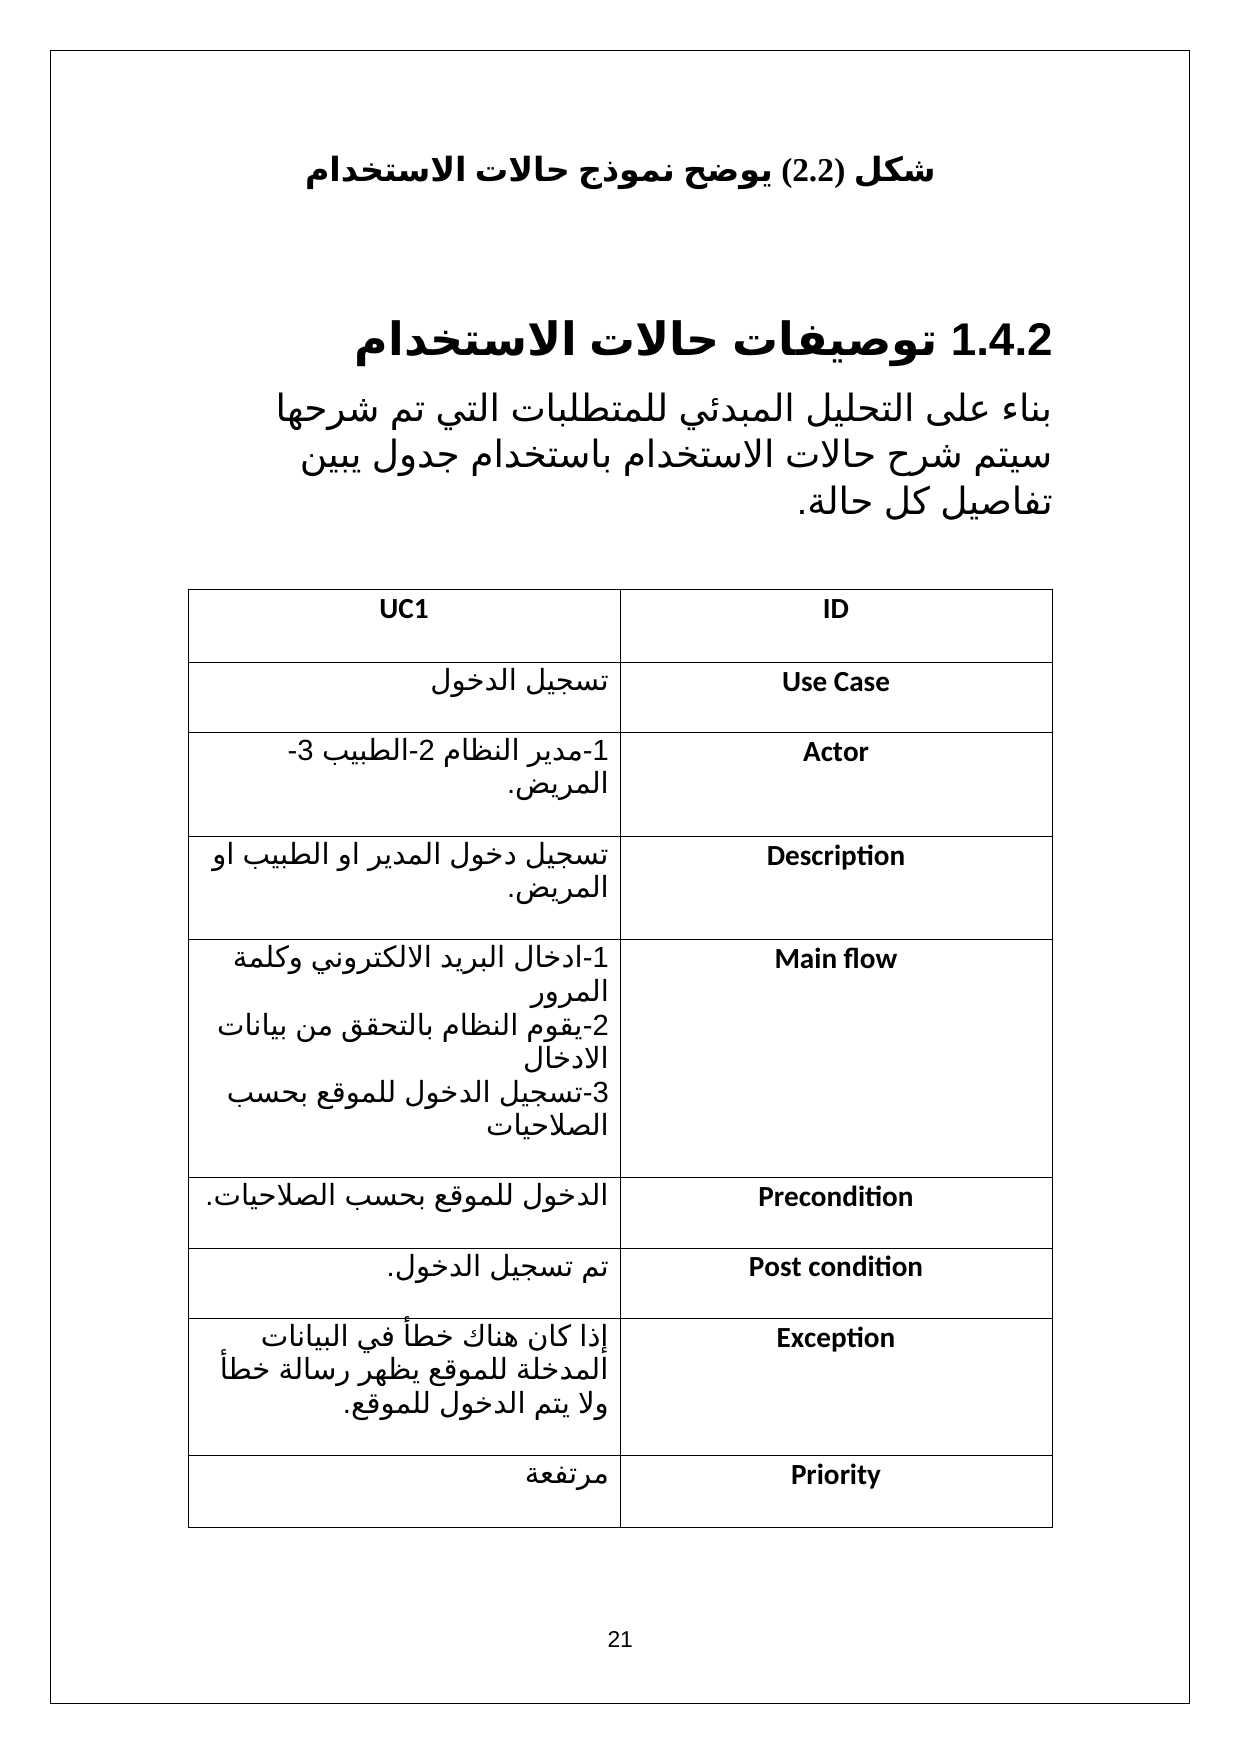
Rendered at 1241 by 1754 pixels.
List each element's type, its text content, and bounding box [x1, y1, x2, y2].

table_cell Main flow [621, 940, 1052, 1177]
text بناء على التحليل المبدئي للمتطلبات التي تم شرحها سيتم شرح حالات الاستخدام باستخدام جدول يبين تفاصيل كل حالة. [187, 386, 1053, 522]
table_cell إذا كان هناك خطأ في البيانات المدخلة للموقع يظهر رسالة خطأ ولا يتم الدخول للموقع. [189, 1319, 620, 1455]
table_cell Actor [621, 733, 1052, 836]
text 1.4.2 توصيفات حالات الاستخدام [187, 313, 1053, 365]
table_cell الدخول للموقع بحسب الصلاحيات. [189, 1178, 620, 1247]
table_cell Exception [621, 1319, 1052, 1455]
table_header UC1 [189, 590, 620, 662]
table_cell تسجيل دخول المدير او الطبيب او المريض. [189, 837, 620, 939]
table_cell Priority [621, 1456, 1052, 1527]
subtitle شكل (2.2) يوضح نموذج حالات الاستخدام [187, 150, 1053, 188]
table_cell تسجيل الدخول [189, 663, 620, 732]
table_cell تم تسجيل الدخول. [189, 1249, 620, 1318]
table_cell Use Case [621, 663, 1052, 732]
table_cell Post condition [621, 1249, 1052, 1318]
table_cell مرتفعة [189, 1456, 620, 1527]
table_cell Precondition [621, 1178, 1052, 1247]
table_cell 1-مدير النظام 2-الطبيب 3-المريض. [189, 733, 620, 836]
table_cell 1-ادخال البريد الالكتروني وكلمة المرور 2-يقوم النظام بالتحقق من بيانات الادخال 3-تسجيل الدخول للموقع بحسب الصلاحيات [189, 940, 620, 1177]
table_header ID [621, 590, 1052, 662]
table_cell Description [621, 837, 1052, 939]
